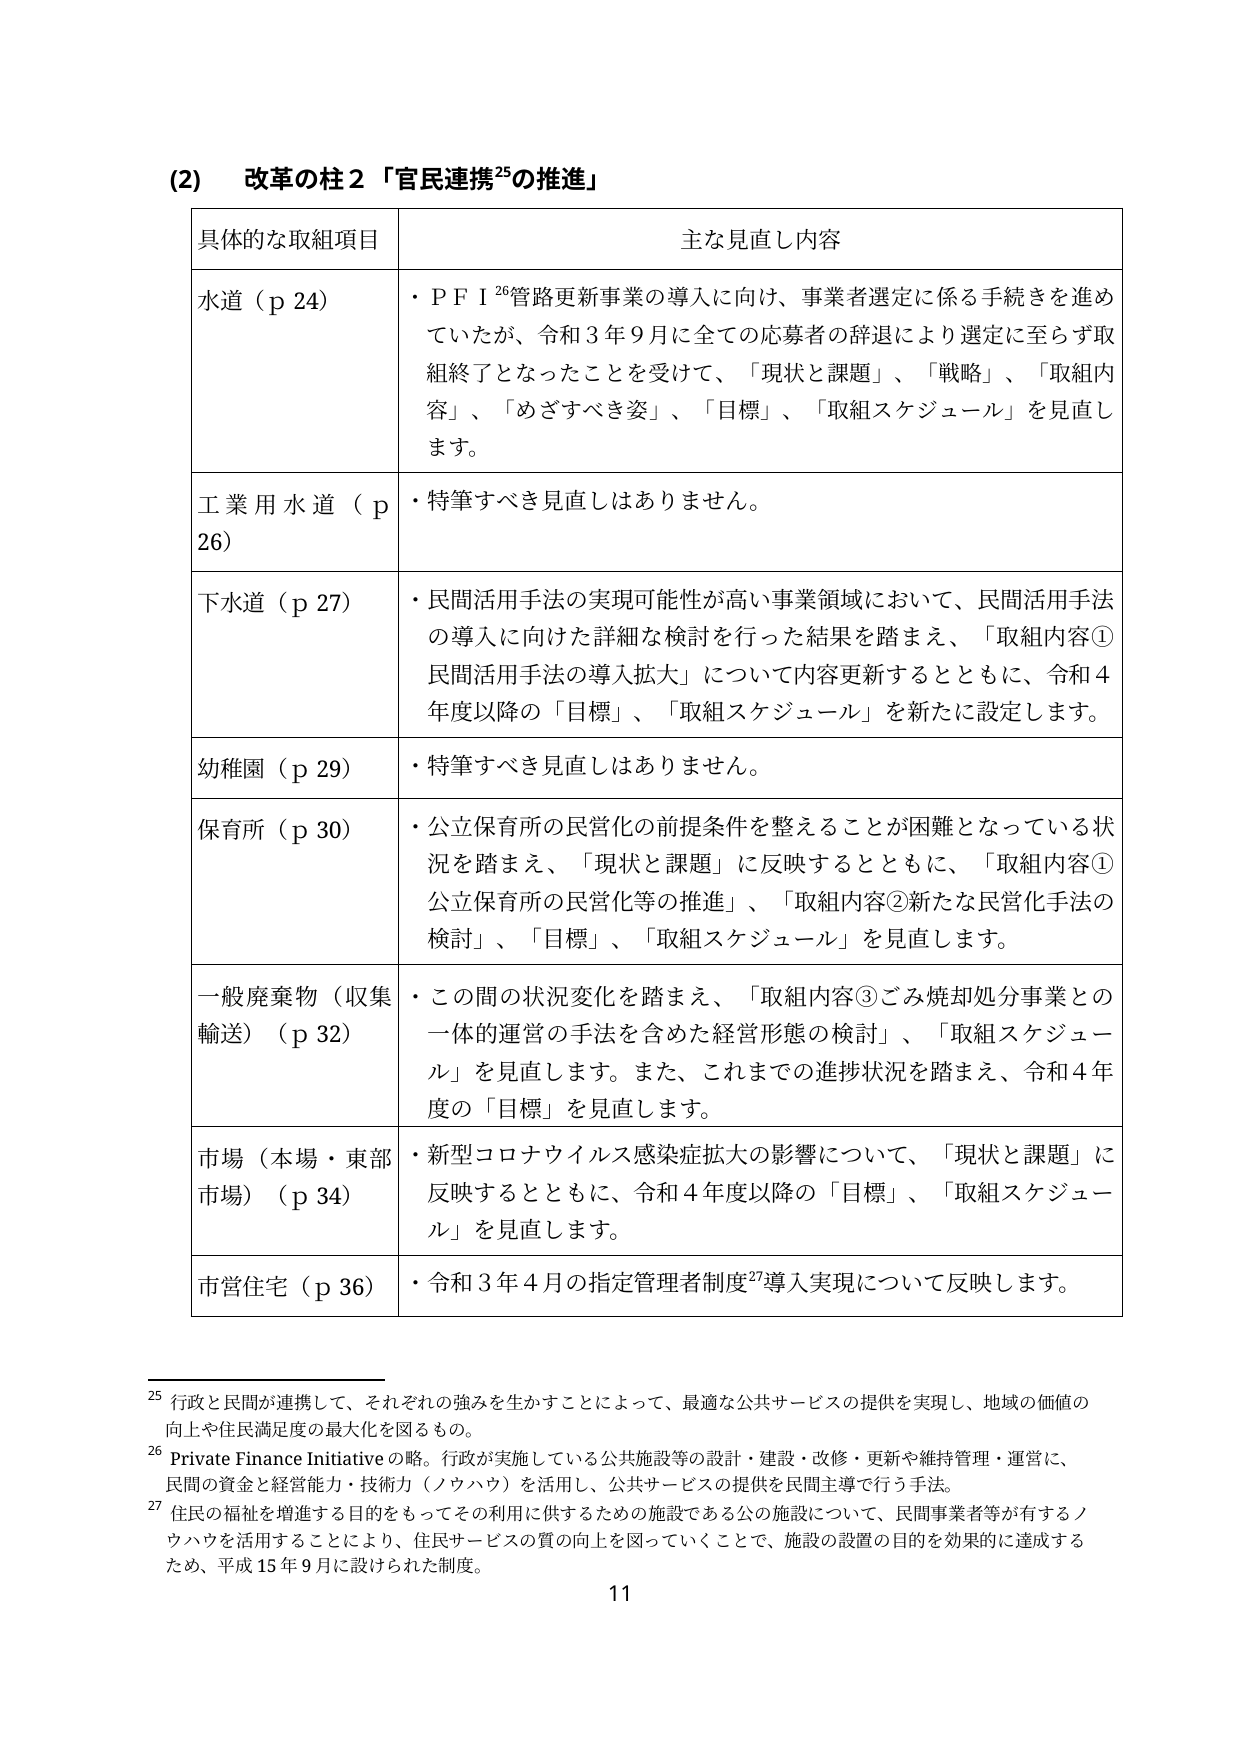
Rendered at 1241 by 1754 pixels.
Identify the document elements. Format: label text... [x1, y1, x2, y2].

table_cell 下水道（ｐ27） [192, 572, 398, 737]
table_cell 工業用水道（ｐ26） [192, 473, 398, 571]
table_cell ・ＰＦＩ管路更新事業の導入に向け、事業者選定に係る手続きを進めていたが、令和３年９月に全ての応募者の辞退により選定に至らず取組終了となったことを受けて、「現状と課題」、「戦略」、「取組内容」、「めざすべき姿」、「目標」、「取組スケジュール」を見直します。 [399, 270, 1122, 472]
table_header 具体的な取組項目 [192, 209, 398, 269]
table_cell ・令和３年４月の指定管理者制度導入実現について反映します。 [399, 1256, 1122, 1316]
table_cell ・この間の状況変化を踏まえ、「取組内容③ごみ焼却処分事業との一体的運営の手法を含めた経営形態の検討」、「取組スケジュール」を見直します。また、これまでの進捗状況を踏まえ、令和４年度の「目標」を見直します。 [399, 965, 1122, 1126]
table_cell 一般廃棄物（収集輸送）（ｐ32） [192, 965, 398, 1126]
table_cell ・公立保育所の民営化の前提条件を整えることが困難となっている状況を踏まえ、「現状と課題」に反映するとともに、「取組内容①公立保育所の民営化等の推進」、「取組内容②新たな民営化手法の検討」、「目標」、「取組スケジュール」を見直します。 [399, 799, 1122, 964]
table_cell 幼稚園（ｐ29） [192, 738, 398, 798]
table_header 主な見直し内容 [399, 209, 1122, 269]
table_cell ・特筆すべき見直しはありません。 [399, 738, 1122, 798]
table_cell 水道（ｐ24） [192, 270, 398, 472]
table_cell 市場（本場・東部市場）（ｐ34） [192, 1127, 398, 1255]
table_cell 保育所（ｐ30） [192, 799, 398, 964]
table_cell 市営住宅（ｐ36） [192, 1256, 398, 1316]
table_cell ・民間活用手法の実現可能性が高い事業領域において、民間活用手法の導入に向けた詳細な検討を行った結果を踏まえ、「取組内容①民間活用手法の導入拡大」について内容更新するとともに、令和４年度以降の「目標」、「取組スケジュール」を新たに設定します。 [399, 572, 1122, 737]
table_cell ・新型コロナウイルス感染症拡大の影響について、「現状と課題」に反映するとともに、令和４年度以降の「目標」、「取組スケジュール」を見直します。 [399, 1127, 1122, 1255]
table_cell ・特筆すべき見直しはありません。 [399, 473, 1122, 571]
list 改革の柱２「官民連携の推進」 [169, 159, 1092, 196]
